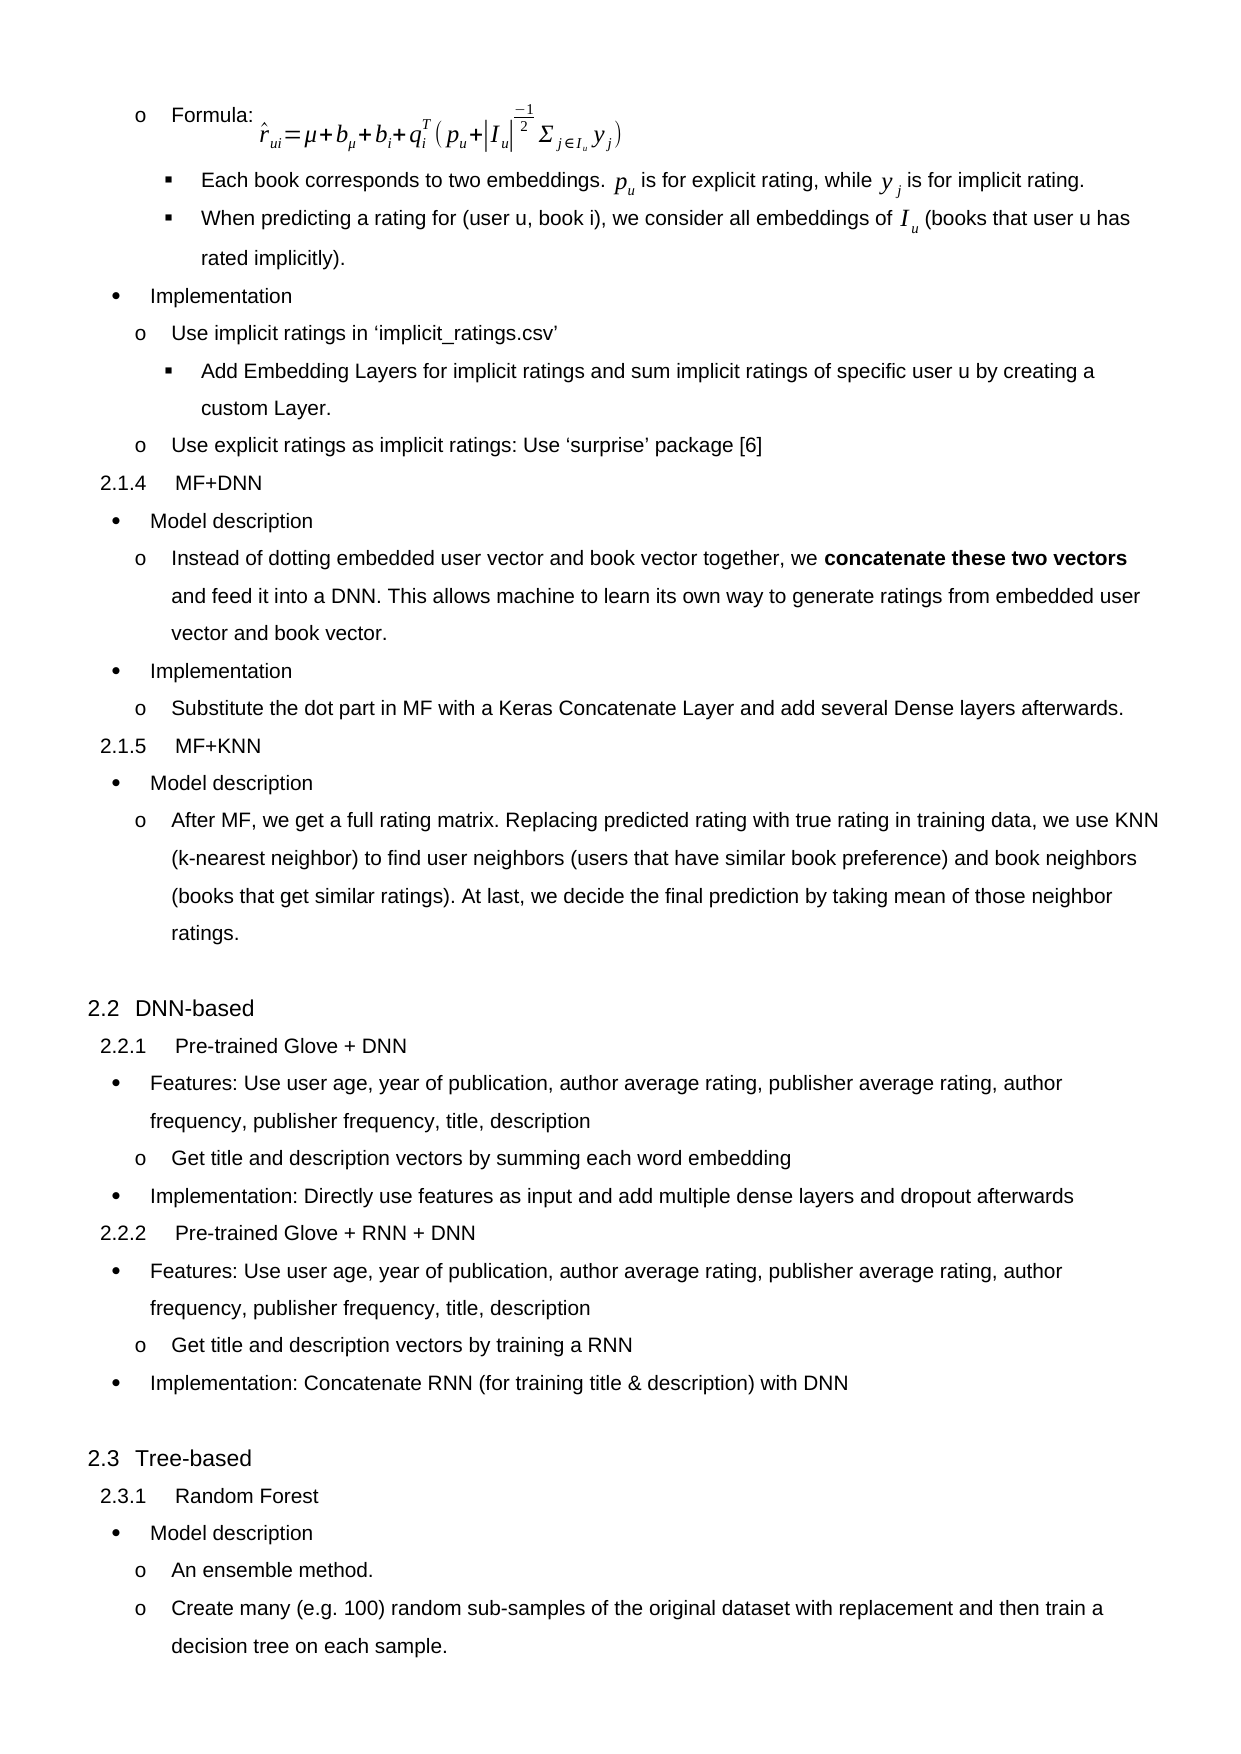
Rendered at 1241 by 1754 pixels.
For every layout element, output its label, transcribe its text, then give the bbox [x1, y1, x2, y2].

list Tree-based [87, 1439, 1165, 1477]
list MF+KNN [100, 727, 1165, 764]
list Pre-trained Glove + RNN + DNN [100, 1214, 1165, 1252]
list Implementation: Concatenate RNN (for training title & description) with DNN [112, 1364, 1165, 1402]
list Use explicit ratings as implicit ratings: Use ‘surprise’ package [6] [134, 427, 1165, 464]
list DNN-based [87, 989, 1165, 1027]
list Features: Use user age, year of publication, author average rating, publisher average rating, author frequency, publisher frequency, title, description [112, 1064, 1165, 1139]
list Each book corresponds to two embeddings. is for explicit rating, while is for implicit rating. [164, 164, 1165, 202]
list Model description [112, 764, 1165, 802]
list MF+DNN [100, 464, 1165, 502]
list Use implicit ratings in ‘implicit_ratings.csv’ [134, 314, 1165, 352]
list Model description [112, 1514, 1165, 1552]
list Implementation [112, 277, 1165, 314]
list Substitute the dot part in MF with a Keras Concatenate Layer and add several Dense layers afterwards. [134, 689, 1165, 727]
list Get title and description vectors by training a RNN [134, 1327, 1165, 1364]
list Features: Use user age, year of publication, author average rating, publisher average rating, author frequency, publisher frequency, title, description [112, 1252, 1165, 1327]
list An ensemble method. [134, 1552, 1165, 1589]
list Random Forest [100, 1477, 1165, 1514]
list Pre-trained Glove + DNN [100, 1027, 1165, 1064]
list Implementation: Directly use features as input and add multiple dense layers and dropout afterwards [112, 1177, 1165, 1214]
list After MF, we get a full rating matrix. Replacing predicted rating with true rating in training data, we use KNN (k-nearest neighbor) to find user neighbors (users that have similar book preference) and book neighbors (books that get similar ratings). At last, we decide the final prediction by taking mean of those neighbor ratings. [134, 802, 1165, 952]
list Add Embedding Layers for implicit ratings and sum implicit ratings of specific user u by creating a custom Layer. [164, 352, 1165, 427]
list Instead of dotting embedded user vector and book vector together, we concatenate these two vectors and feed it into a DNN. This allows machine to learn its own way to generate ratings from embedded user vector and book vector. [134, 539, 1165, 652]
list Get title and description vectors by summing each word embedding [134, 1139, 1165, 1177]
list Implementation [112, 652, 1165, 689]
list When predicting a rating for (user u, book i), we consider all embeddings of (books that user u has rated implicitly). [164, 202, 1165, 277]
list Model description [112, 502, 1165, 539]
list Create many (e.g. 100) random sub-samples of the original dataset with replacement and then train a decision tree on each sample. [134, 1589, 1165, 1664]
list Formula: [134, 89, 1165, 164]
